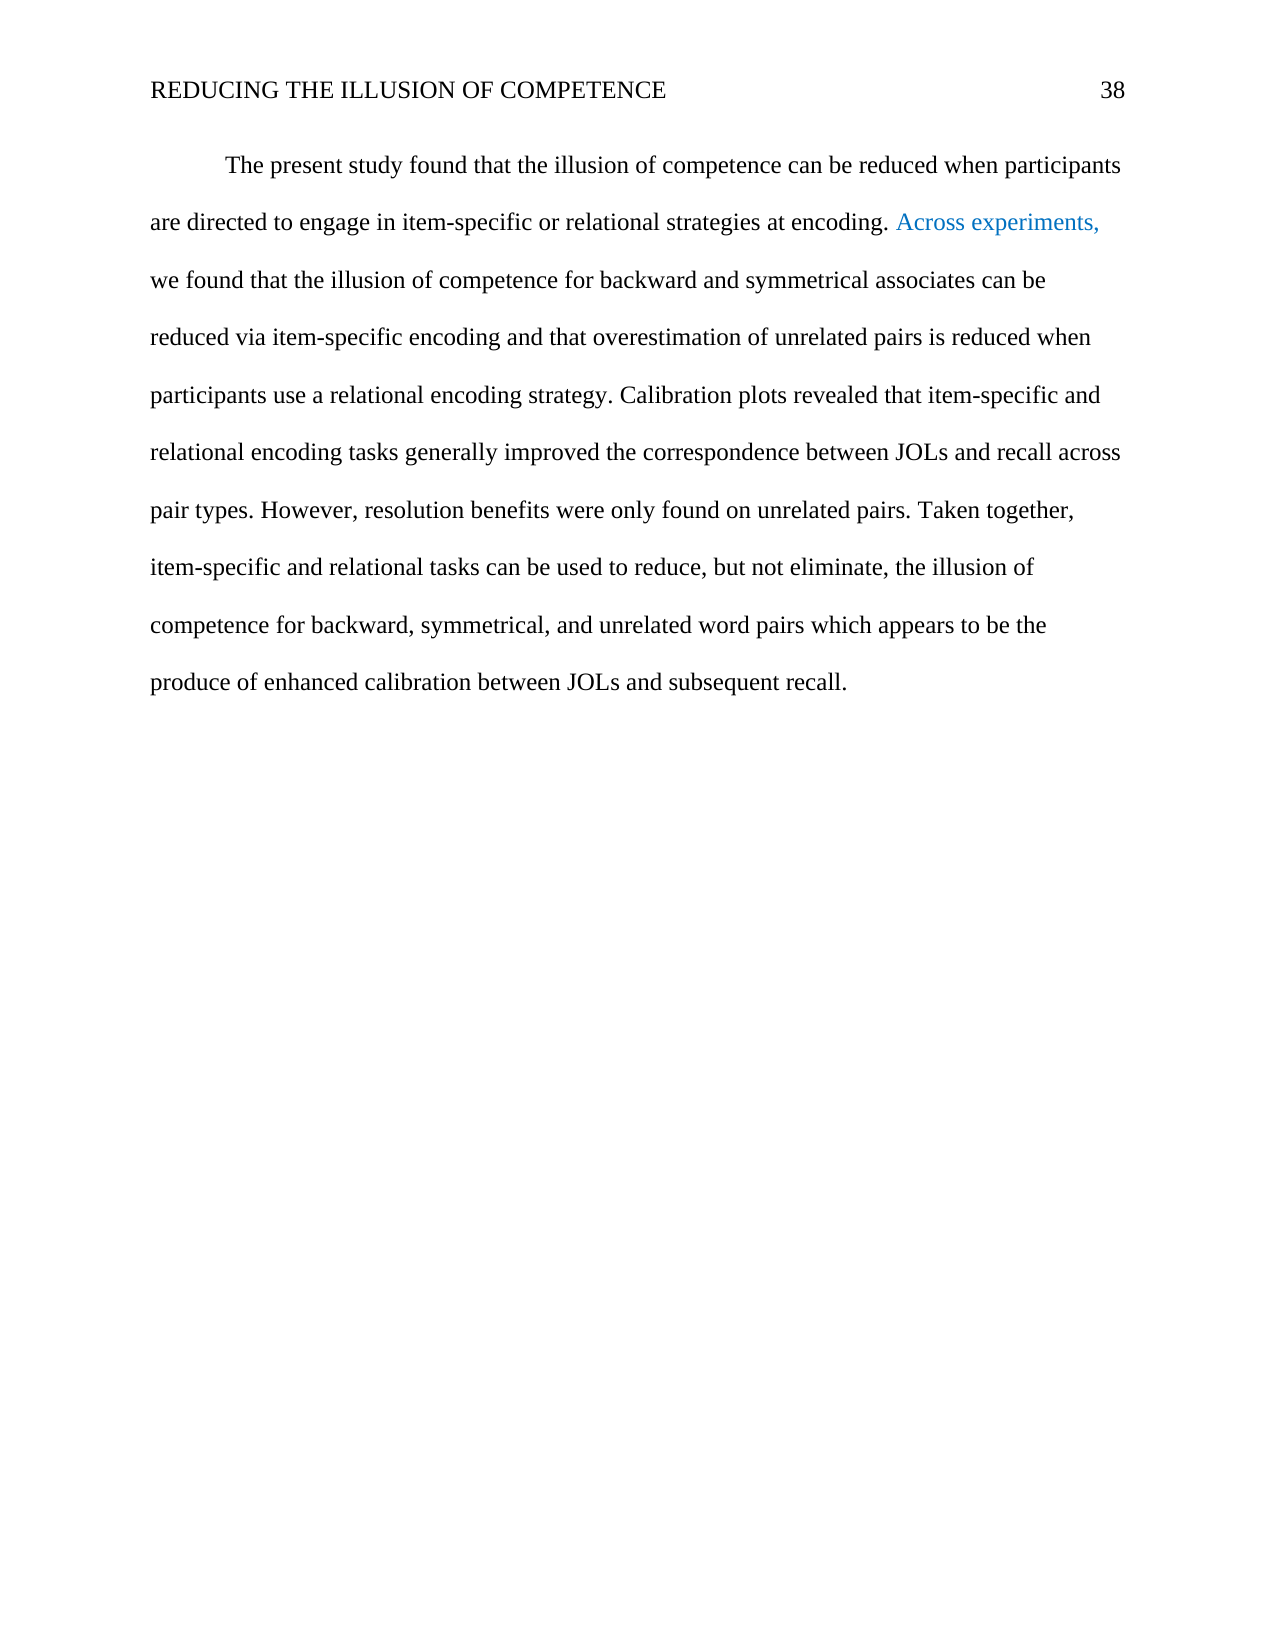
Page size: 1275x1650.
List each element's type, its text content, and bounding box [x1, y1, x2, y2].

text The present study found that the illusion of competence can be reduced when participants are directed to engage in item-specific or relational strategies at encoding. Across experiments, we found that the illusion of competence for backward and symmetrical associates can be reduced via item-specific encoding and that overestimation of unrelated pairs is reduced when participants use a relational encoding strategy. Calibration plots revealed that item-specific and relational encoding tasks generally improved the correspondence between JOLs and recall across pair types. However, resolution benefits were only found on unrelated pairs. Taken together, item-specific and relational tasks can be used to reduce, but not eliminate, the illusion of competence for backward, symmetrical, and unrelated word pairs which appears to be the produce of enhanced calibration between JOLs and subsequent recall. [150, 150, 1125, 696]
